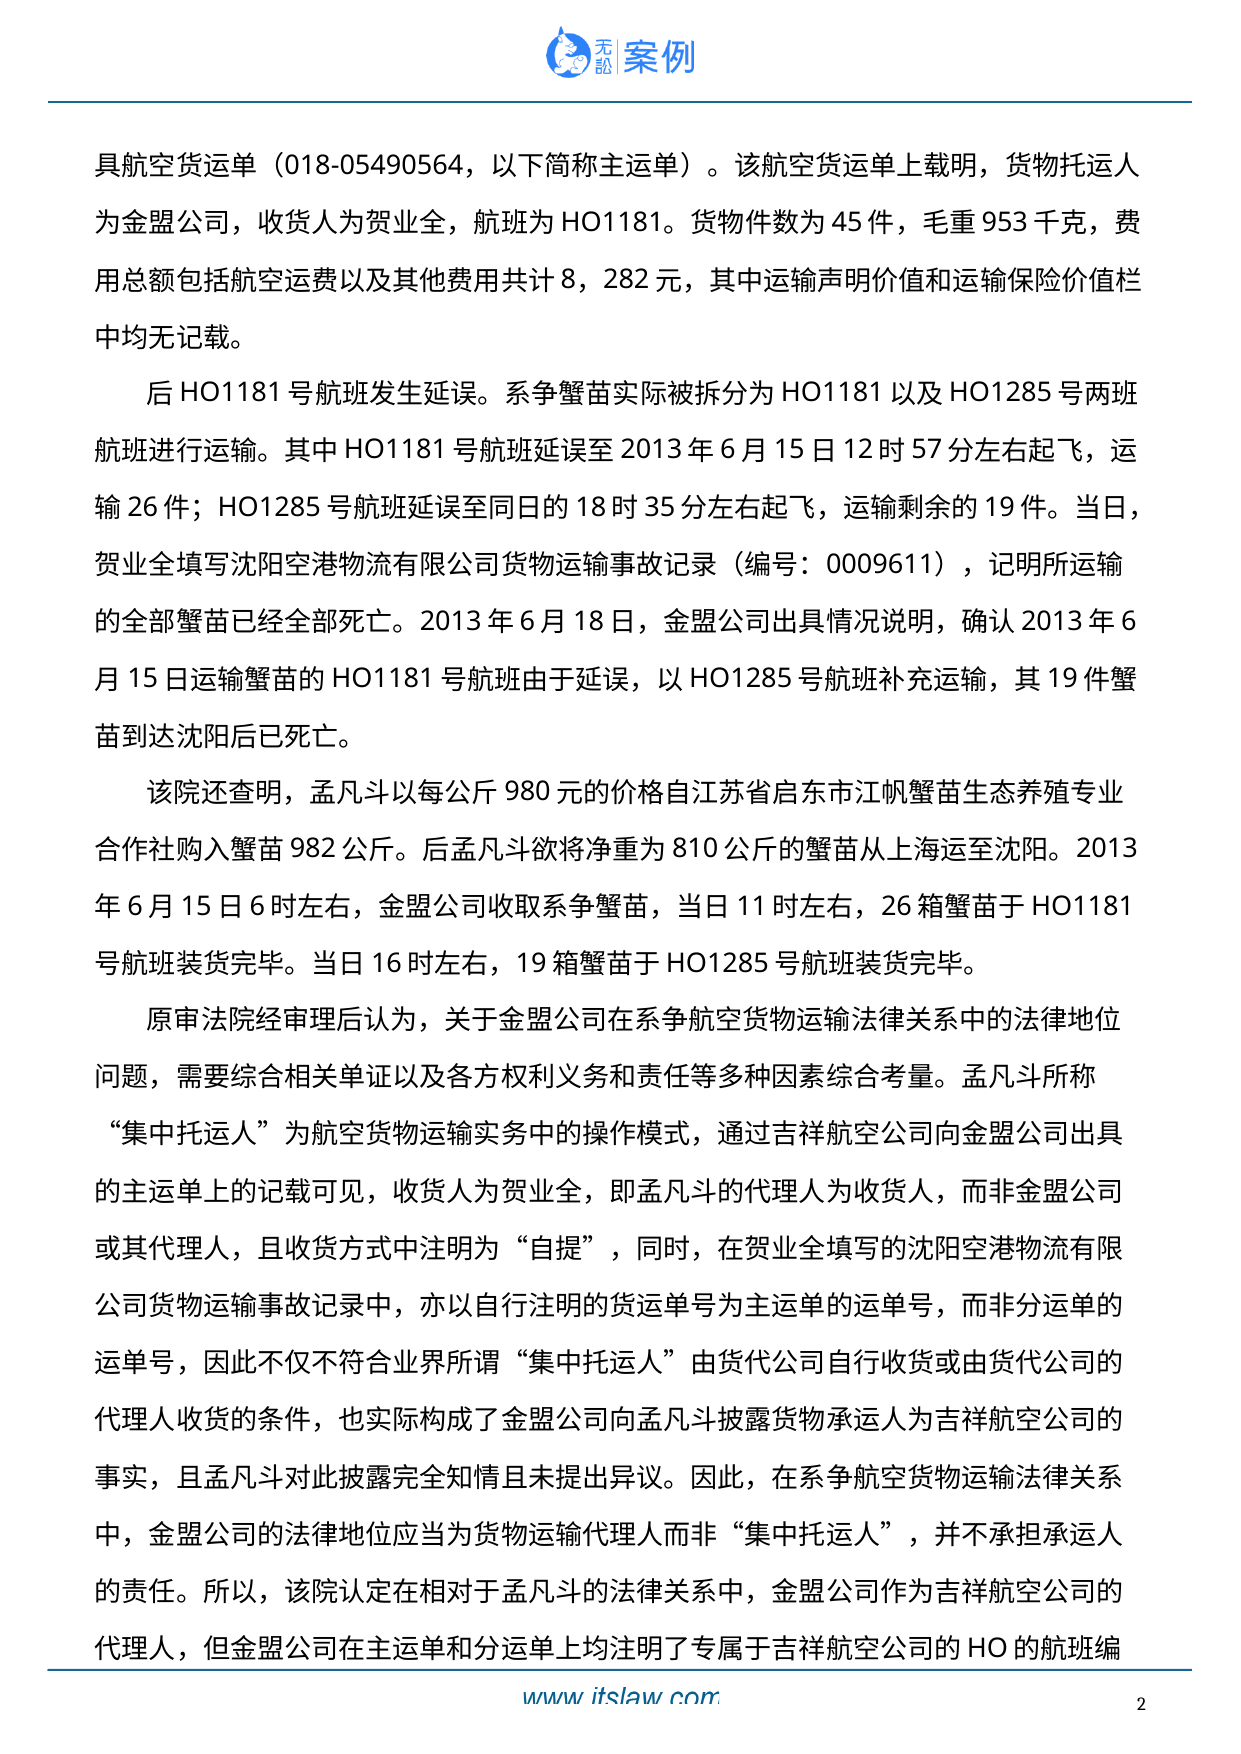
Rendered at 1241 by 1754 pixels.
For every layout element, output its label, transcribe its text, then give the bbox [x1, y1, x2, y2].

picture [523, 1687, 720, 1704]
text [94, 996, 1146, 1669]
text 后HO1181号航班发生延误。系争蟹苗实际被拆分为HO1181以及HO1285号两班航班进行运输。其中HO1181号航班延误至2013年6月15日12时57分左右起飞，运输26件；HO1285号航班延误至同日的18时35分左右起飞，运输剩余的19件。当日，贺业全填写沈阳空港物流有限公司货物运输事故记录（编号：0009611），记明所运输的全部蟹苗已经全部死亡。2013年6月18日，金盟公司出具情况说明，确认2013年6月15日运输蟹苗的HO1181号航班由于延误，以HO1285号航班补充运输，其19件蟹苗到达沈阳后已死亡。 [94, 369, 1146, 756]
text 该院还查明，孟凡斗以每公斤980元的价格自江苏省启东市江帆蟹苗生态养殖专业合作社购入蟹苗982公斤。后孟凡斗欲将净重为810公斤的蟹苗从上海运至沈阳。2013年6月15日6时左右，金盟公司收取系争蟹苗，当日11时左右，26箱蟹苗于HO1181号航班装货完毕。当日16时左右，19箱蟹苗于HO1285号航班装货完毕。 [94, 768, 1146, 984]
picture [546, 26, 694, 78]
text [94, 85, 1146, 357]
